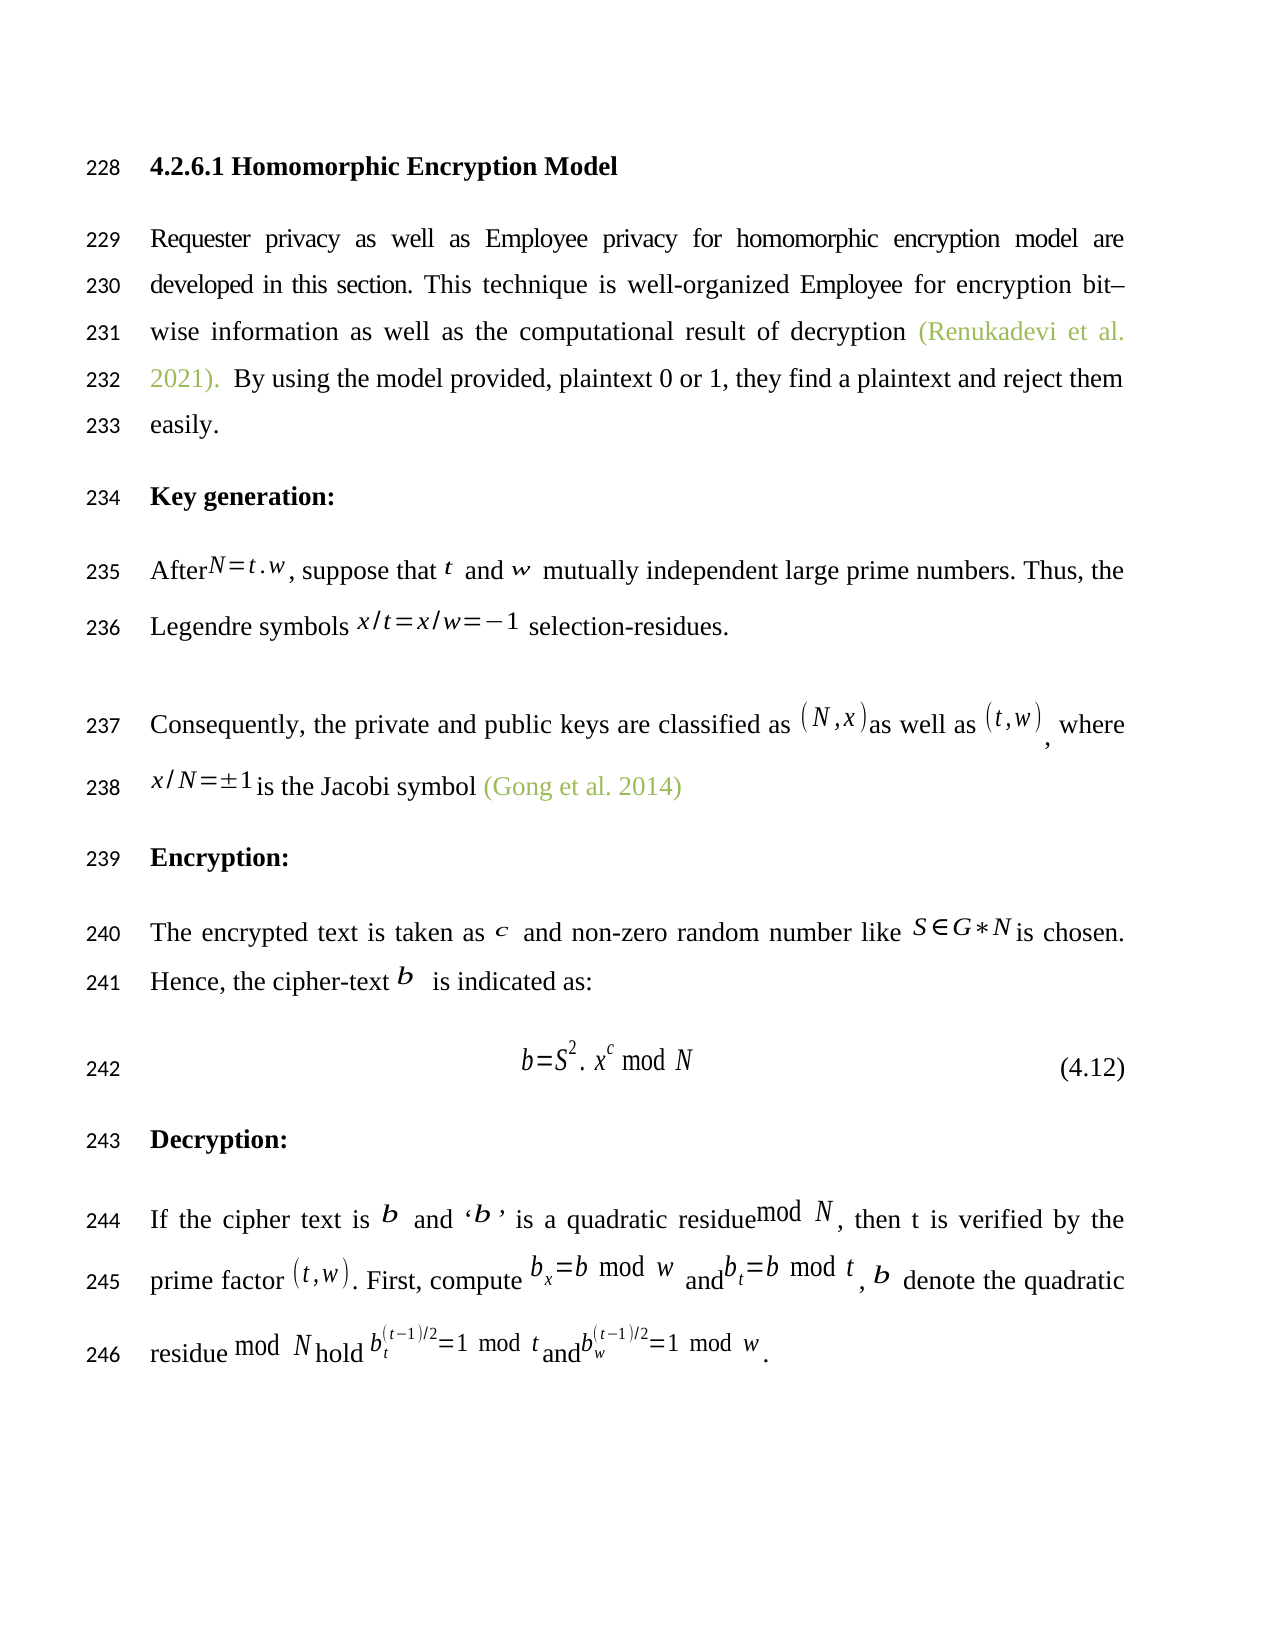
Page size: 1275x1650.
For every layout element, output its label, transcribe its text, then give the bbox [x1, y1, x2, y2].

text Encryption: [150, 841, 1125, 872]
text Consequently, the private and public keys are classified as as well as , whereis the Jacobi symbol (Gong et al. 2014) [150, 699, 1125, 801]
text Key generation: [150, 480, 1125, 511]
text If the cipher text is and ‘’ is a quadratic residue, then t is verified by the prime factor . First, compute and, denote the quadratic residue hold and. [150, 1194, 1125, 1368]
text Decryption: [150, 1123, 1125, 1154]
text 4.2.6.1 Homomorphic Encryption Model [150, 150, 1125, 181]
text The encrypted text is taken as and non-zero random number like is chosen. Hence, the cipher-text is indicated as: [150, 913, 1125, 996]
text After, suppose that and mutually independent large prime numbers. Thus, the Legendre symbols selection-residues. [150, 552, 1125, 653]
text (4.12) [222, 1037, 1125, 1082]
text Requester privacy as well as Employee privacy for homomorphic encryption model are developed in this section. This technique is well-organized Employee for encryption bit–wise information as well as the computational result of decryption (Renukadevi et al. 2021). By using the model provided, plaintext 0 or 1, they find a plaintext and reject them easily. [150, 222, 1125, 439]
